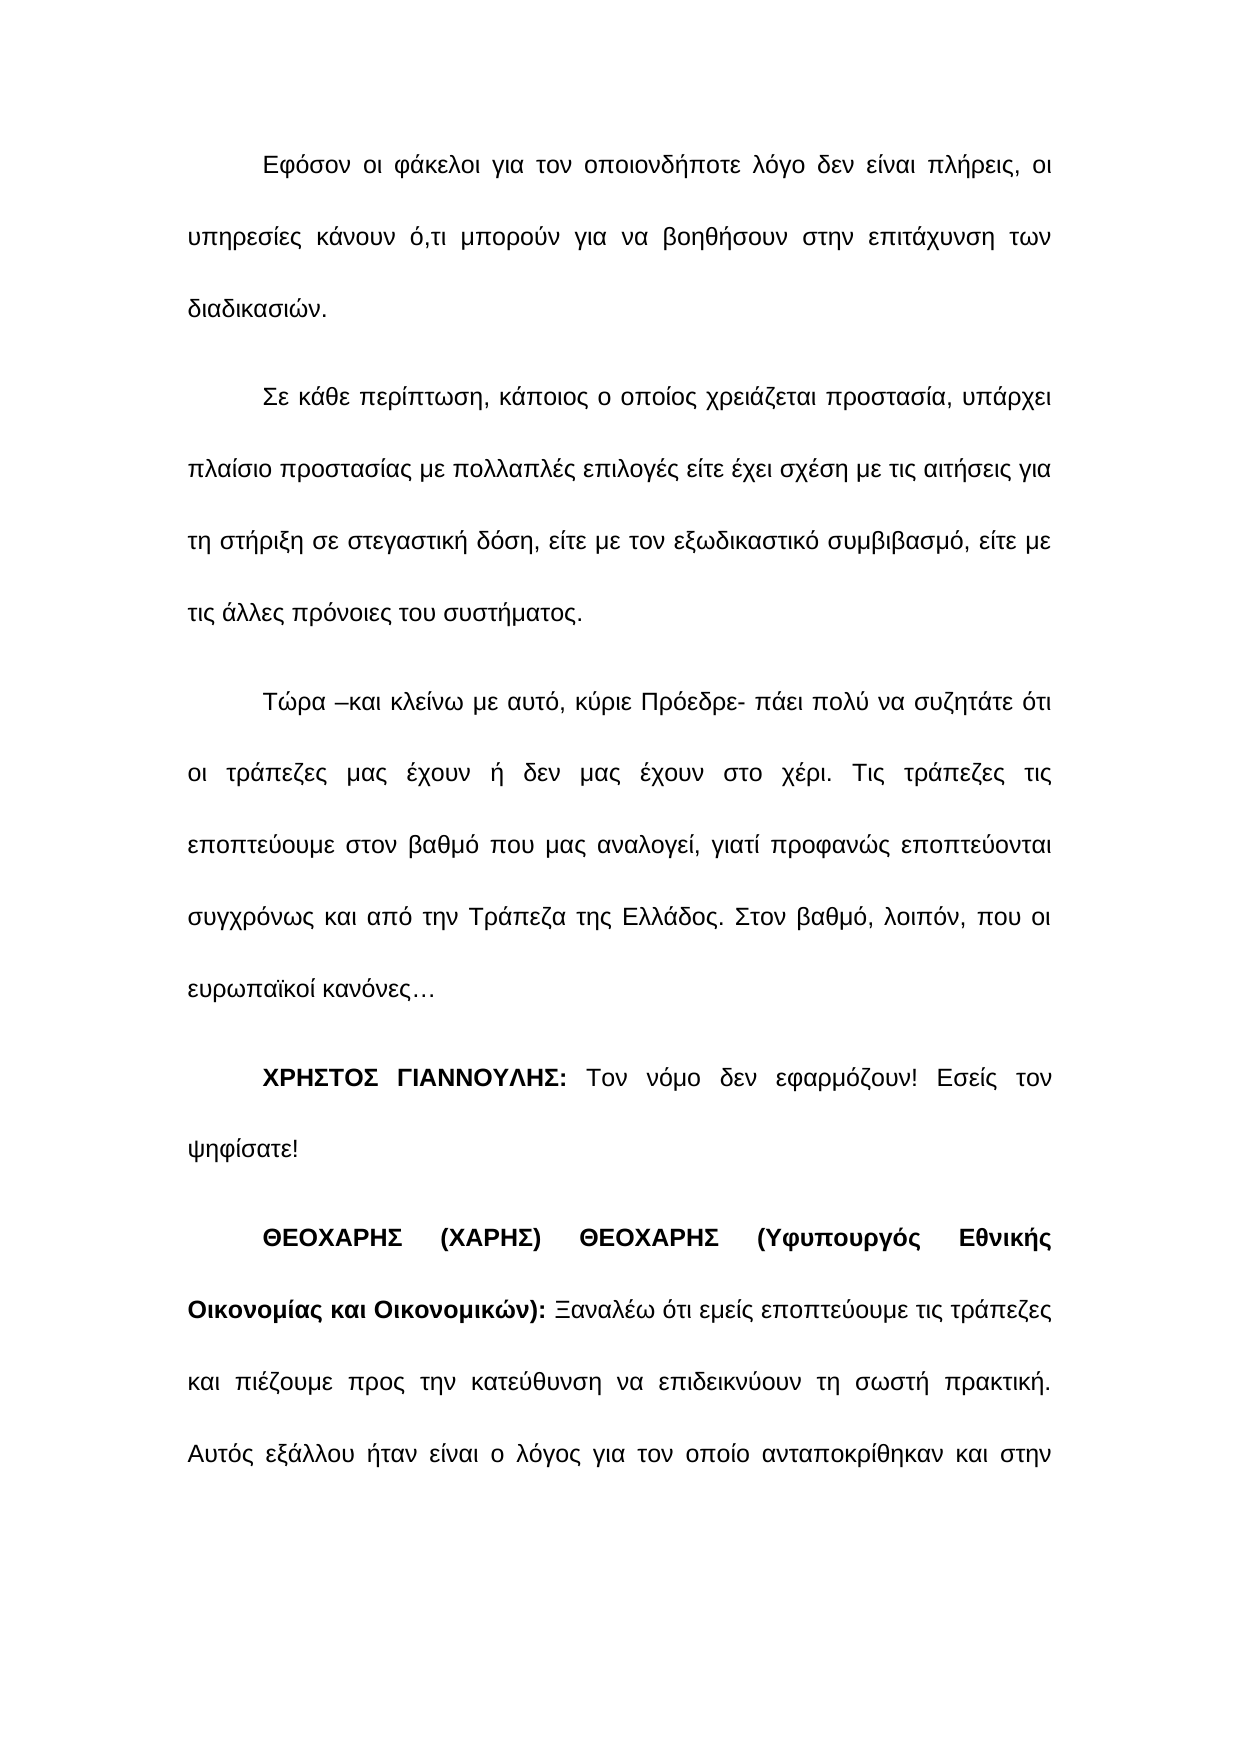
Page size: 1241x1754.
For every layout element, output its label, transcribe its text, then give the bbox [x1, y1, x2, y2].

text Σε κάθε περίπτωση, κάποιος ο οποίος χρειάζεται προστασία, υπάρχει πλαίσιο προστασίας με πολλαπλές επιλογές είτε έχει σχέση με τις αιτήσεις για τη στήριξη σε στεγαστική δόση, είτε με τον εξωδικαστικό συμβιβασμό, είτε με τις άλλες πρόνοιες του συστήματος. [187, 382, 1053, 627]
text ΧΡΗΣΤΟΣ ΓΙΑΝΝΟΥΛΗΣ: Τον νόμο δεν εφαρμόζουν! Εσείς τον ψηφίσατε! [187, 1062, 1053, 1163]
text Εφόσον οι φάκελοι για τον οποιονδήποτε λόγο δεν είναι πλήρεις, οι υπηρεσίες κάνουν ό,τι μπορούν για να βοηθήσουν στην επιτάχυνση των διαδικασιών. [187, 150, 1053, 322]
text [187, 1223, 1053, 1467]
text Τώρα –και κλείνω με αυτό, κύριε Πρόεδρε- πάει πολύ να συζητάτε ότι οι τράπεζες μας έχουν ή δεν μας έχουν στο χέρι. Τις τράπεζες τις εποπτεύουμε στον βαθμό που μας αναλογεί, γιατί προφανώς εποπτεύονται συγχρόνως και από την Τράπεζα της Ελλάδος. Στον βαθμό, λοιπόν, που οι ευρωπαϊκοί κανόνες… [187, 686, 1053, 1003]
